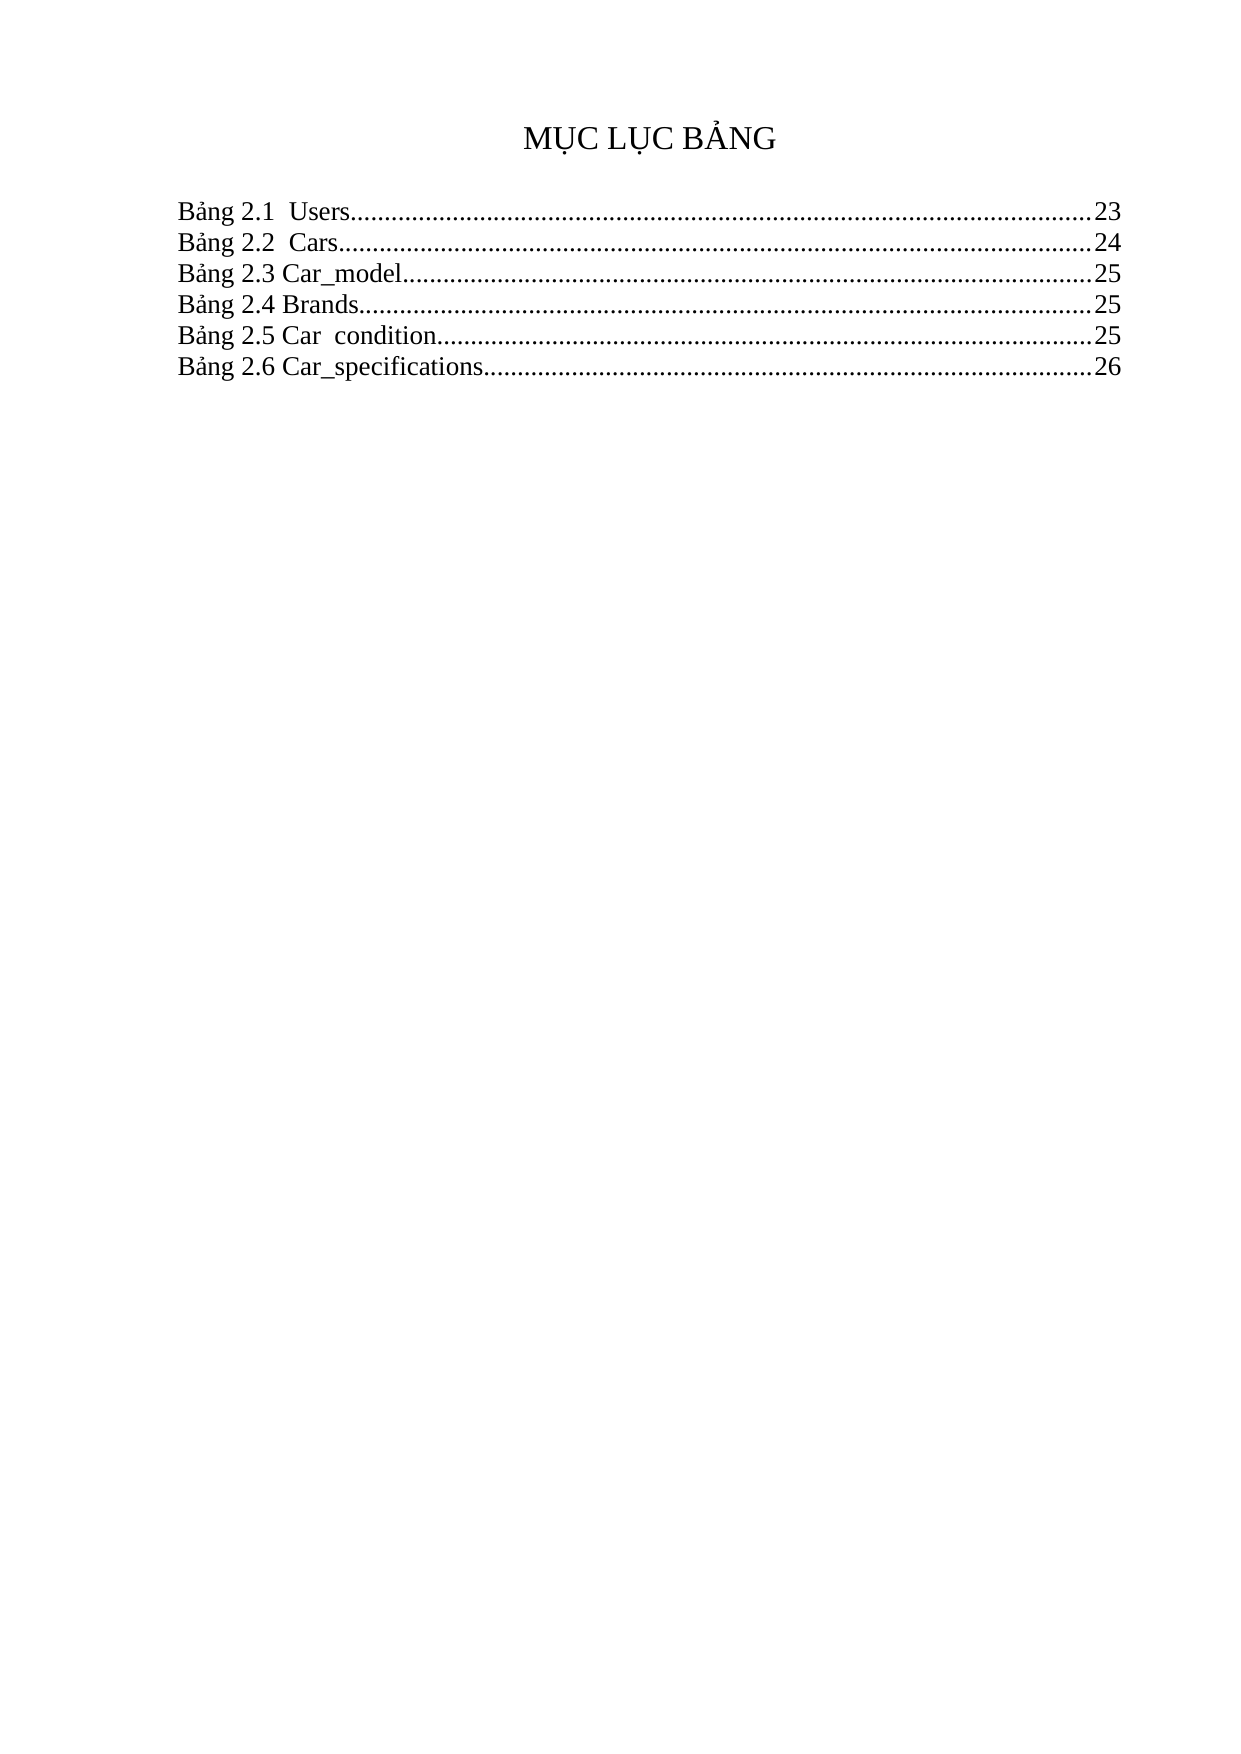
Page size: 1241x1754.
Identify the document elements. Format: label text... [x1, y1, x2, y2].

text Bảng 2.1 Users 23 [177, 195, 1122, 226]
text Bảng 2.4 Brands 25 [177, 288, 1122, 319]
text Bảng 2.6 Car_specifications 26 [177, 351, 1122, 382]
text MỤC LỤC BẢNG [177, 118, 1122, 156]
text Bảng 2.3 Car_model 25 [177, 257, 1122, 288]
text Bảng 2.2 Cars 24 [177, 226, 1122, 257]
text Bảng 2.5 Car condition 25 [177, 319, 1122, 351]
